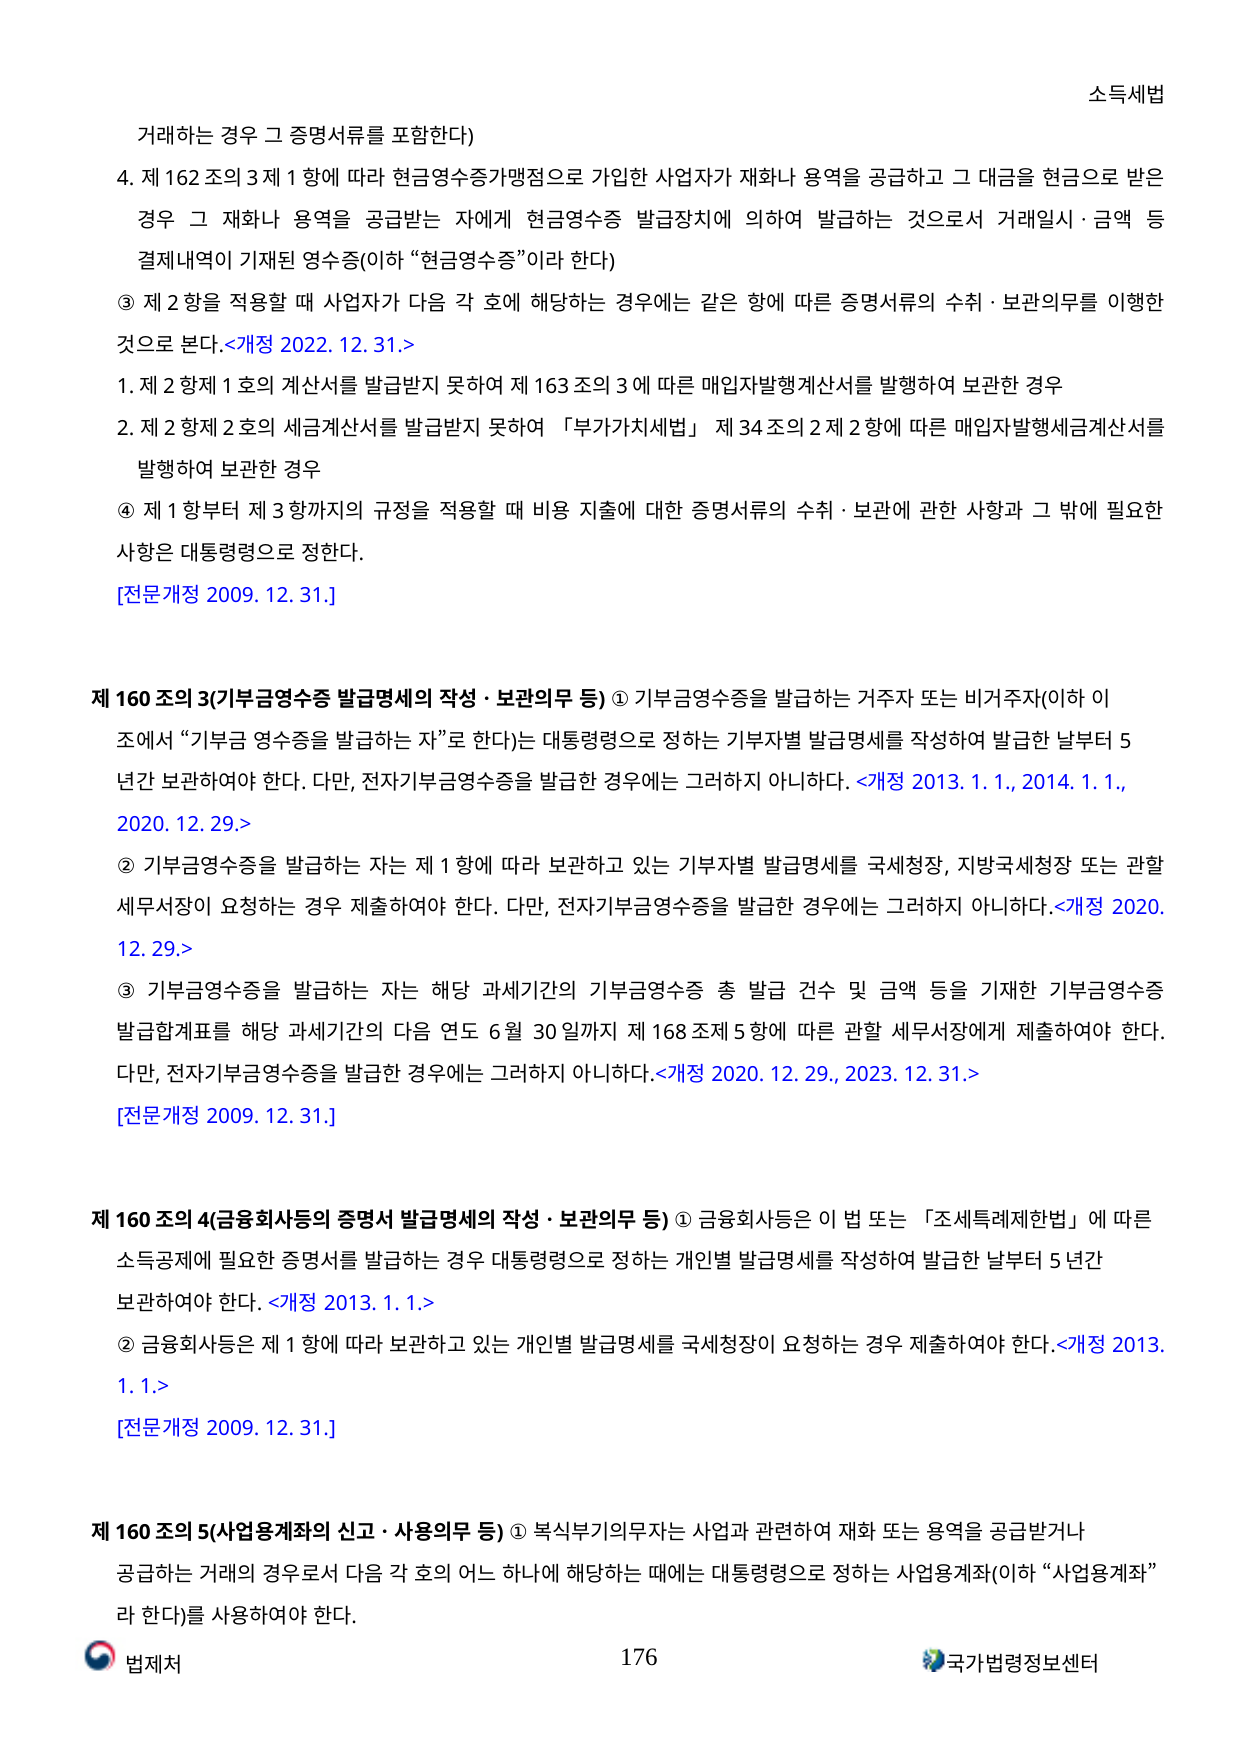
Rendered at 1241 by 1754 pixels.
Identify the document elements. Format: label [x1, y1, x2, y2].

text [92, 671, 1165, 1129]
picture [75, 1637, 126, 1673]
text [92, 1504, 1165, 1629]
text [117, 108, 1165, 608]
picture [892, 1637, 947, 1672]
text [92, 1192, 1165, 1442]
